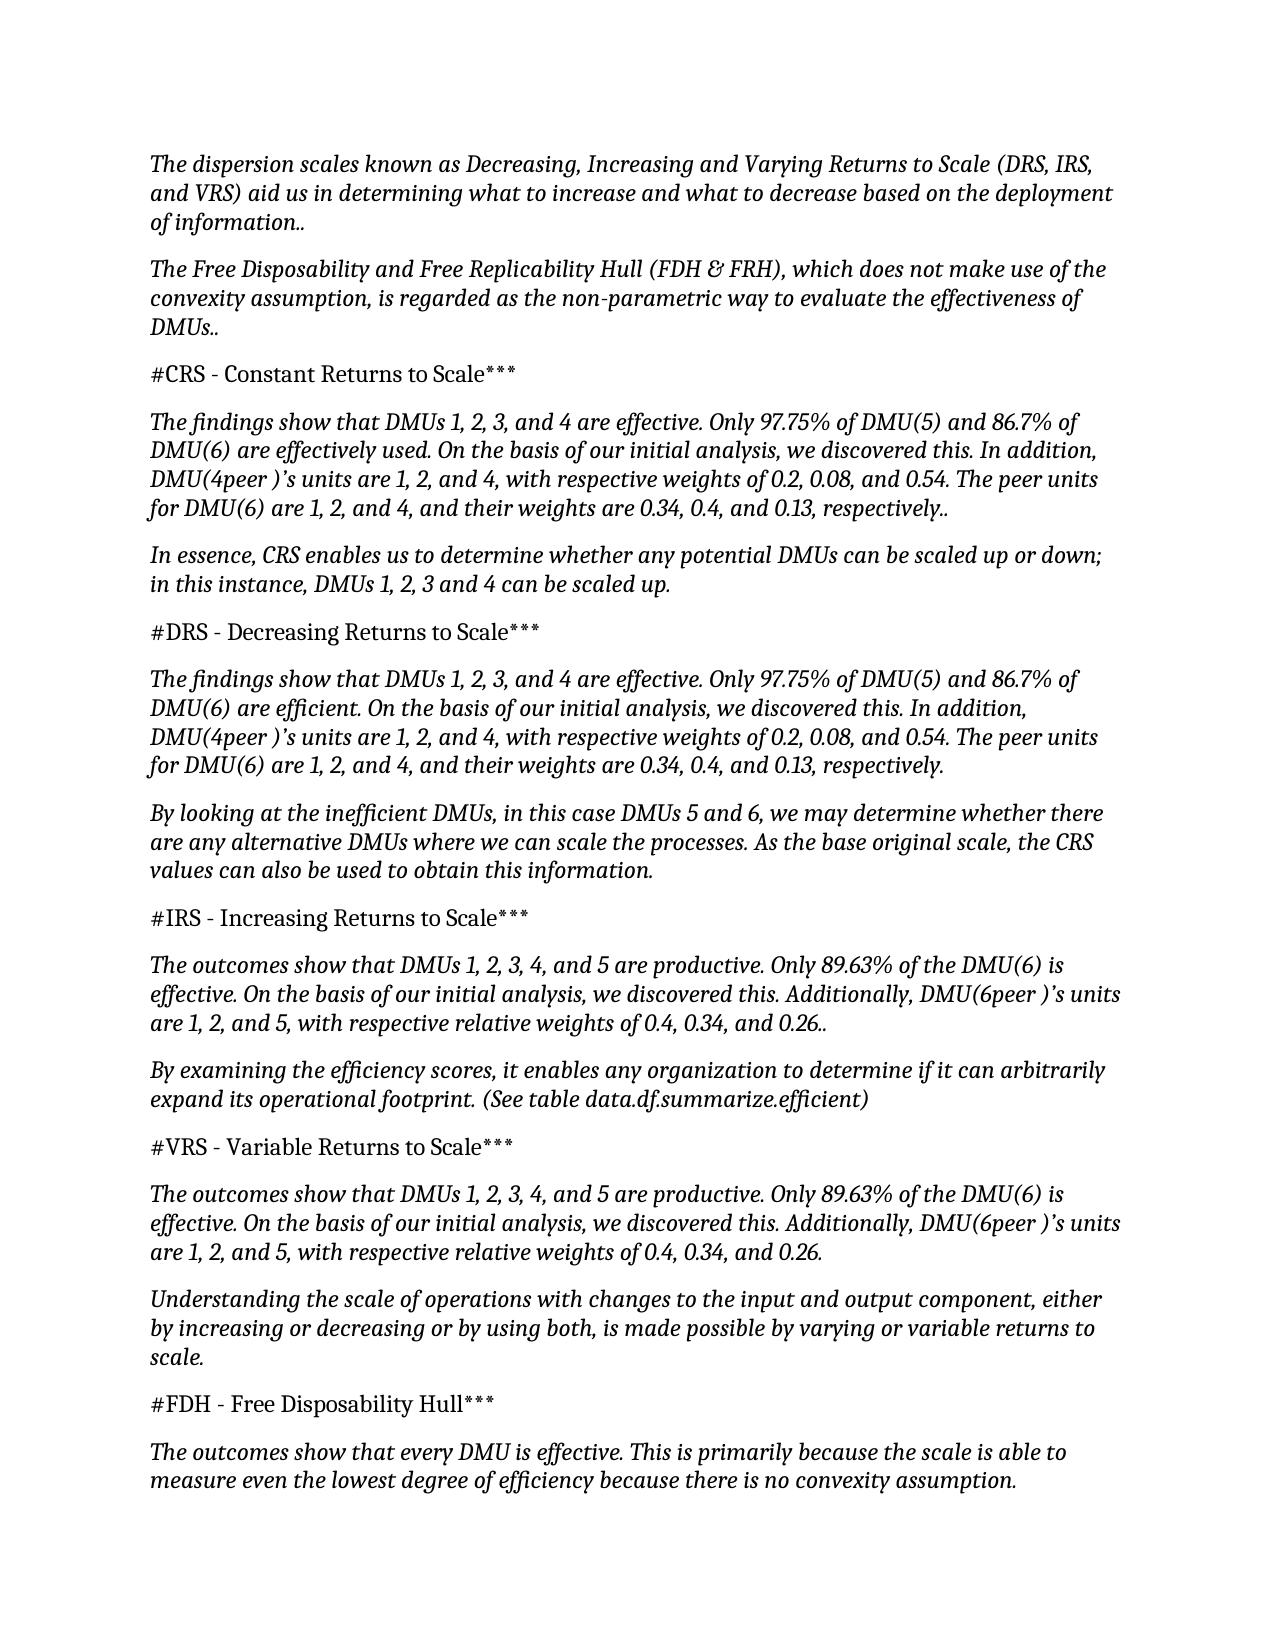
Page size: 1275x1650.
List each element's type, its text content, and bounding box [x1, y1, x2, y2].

text The findings show that DMUs 1, 2, 3, and 4 are effective. Only 97.75% of DMU(5) and 86.7% of DMU(6) are effectively used. On the basis of our initial analysis, we discovered this. In addition, DMU(4peer )’s units are 1, 2, and 4, with respective weights of 0.2, 0.08, and 0.54. The peer units for DMU(6) are 1, 2, and 4, and their weights are 0.34, 0.4, and 0.13, respectively.. [150, 407, 1125, 522]
text The findings show that DMUs 1, 2, 3, and 4 are effective. Only 97.75% of DMU(5) and 86.7% of DMU(6) are efficient. On the basis of our initial analysis, we discovered this. In addition, DMU(4peer )’s units are 1, 2, and 4, with respective weights of 0.2, 0.08, and 0.54. The peer units for DMU(6) are 1, 2, and 4, and their weights are 0.34, 0.4, and 0.13, respectively. [150, 665, 1125, 780]
text #DRS - Decreasing Returns to Scale*** [150, 617, 1125, 646]
text The outcomes show that DMUs 1, 2, 3, 4, and 5 are productive. Only 89.63% of the DMU(6) is effective. On the basis of our initial analysis, we discovered this. Additionally, DMU(6peer )’s units are 1, 2, and 5, with respective relative weights of 0.4, 0.34, and 0.26.. [150, 951, 1125, 1037]
text Understanding the scale of operations with changes to the input and output component, either by increasing or decreasing or by using both, is made possible by varying or variable returns to scale. [150, 1285, 1125, 1371]
text In essence, CRS enables us to determine whether any potential DMUs can be scaled up or down; in this instance, DMUs 1, 2, 3 and 4 can be scaled up. [150, 541, 1125, 599]
text #FDH - Free Disposability Hull*** [150, 1390, 1125, 1419]
text #VRS - Variable Returns to Scale*** [150, 1132, 1125, 1161]
text #CRS - Constant Returns to Scale*** [150, 360, 1125, 389]
text By examining the efficiency scores, it enables any organization to determine if it can arbitrarily expand its operational footprint. (See table data.df.summarize.efficient) [150, 1056, 1125, 1114]
text #IRS - Increasing Returns to Scale*** [150, 904, 1125, 932]
text The outcomes show that DMUs 1, 2, 3, 4, and 5 are productive. Only 89.63% of the DMU(6) is effective. On the basis of our initial analysis, we discovered this. Additionally, DMU(6peer )’s units are 1, 2, and 5, with respective relative weights of 0.4, 0.34, and 0.26. [150, 1180, 1125, 1266]
text The dispersion scales known as Decreasing, Increasing and Varying Returns to Scale (DRS, IRS, and VRS) aid us in determining what to increase and what to decrease based on the deployment of information.. [150, 150, 1125, 236]
text The outcomes show that every DMU is effective. This is primarily because the scale is able to measure even the lowest degree of efficiency because there is no convexity assumption. [150, 1437, 1125, 1495]
text The Free Disposability and Free Replicability Hull (FDH & FRH), which does not make use of the convexity assumption, is regarded as the non-parametric way to evaluate the effectiveness of DMUs.. [150, 255, 1125, 341]
text By looking at the inefficient DMUs, in this case DMUs 5 and 6, we may determine whether there are any alternative DMUs where we can scale the processes. As the base original scale, the CRS values can also be used to obtain this information. [150, 799, 1125, 885]
